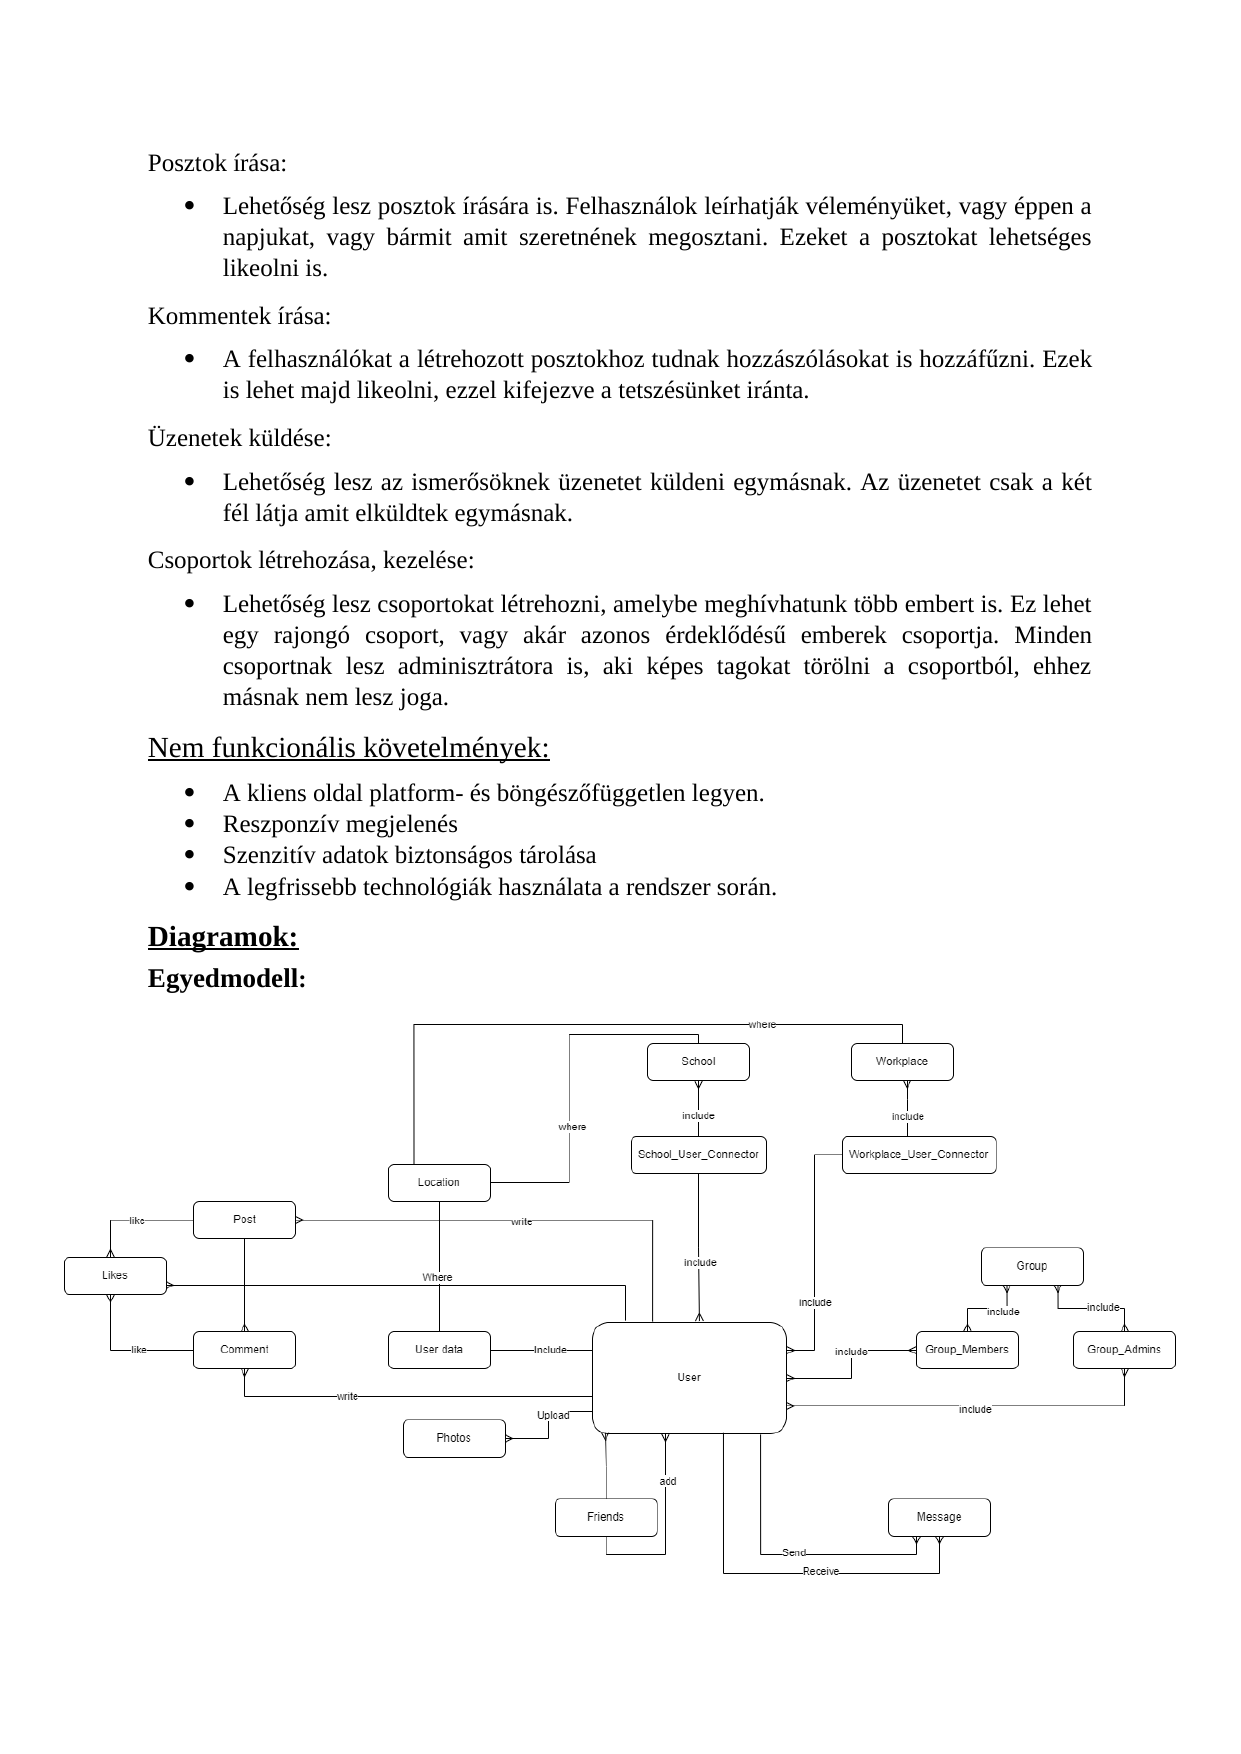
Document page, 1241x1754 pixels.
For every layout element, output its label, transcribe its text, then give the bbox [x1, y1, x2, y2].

text Egyedmodell: [148, 962, 1093, 993]
list Reszponzív megjelenés [185, 809, 1093, 838]
list Lehetőség lesz posztok írására is. Felhasználok leírhatják véleményüket, vagy éppen a napjukat, vagy bármit amit szeretnének megosztani. Ezeket a posztokat lehetséges likeolni is. [185, 191, 1093, 282]
list A kliens oldal platform- és böngészőfüggetlen legyen. [185, 778, 1093, 807]
list A legfrissebb technológiák használata a rendszer során. [185, 872, 1093, 900]
text Diagramok: [148, 919, 1093, 953]
list Lehetőség lesz csoportokat létrehozni, amelybe meghívhatunk több embert is. Ez lehet egy rajongó csoport, vagy akár azonos érdeklődésű emberek csoportja. Minden csoportnak lesz adminisztrátora is, aki képes tagokat törölni a csoportból, ehhez másnak nem lesz joga. [185, 589, 1093, 711]
list A felhasználókat a létrehozott posztokhoz tudnak hozzászólásokat is hozzáfűzni. Ezek is lehet majd likeolni, ezzel kifejezve a tetszésünket iránta. [185, 344, 1093, 404]
text Nem funkcionális követelmények: [148, 730, 1093, 763]
text Csoportok létrehozása, kezelése: [148, 546, 1093, 574]
text Kommentek írása: [148, 301, 1093, 330]
list Lehetőség lesz az ismerősöknek üzenetet küldeni egymásnak. Az üzenetet csak a két fél látja amit elküldtek egymásnak. [185, 467, 1093, 527]
text Üzenetek küldése: [148, 423, 1093, 452]
list Szenzitív adatok biztonságos tárolása [185, 841, 1093, 869]
text Posztok írása: [148, 148, 1093, 176]
picture [54, 1009, 1185, 1591]
